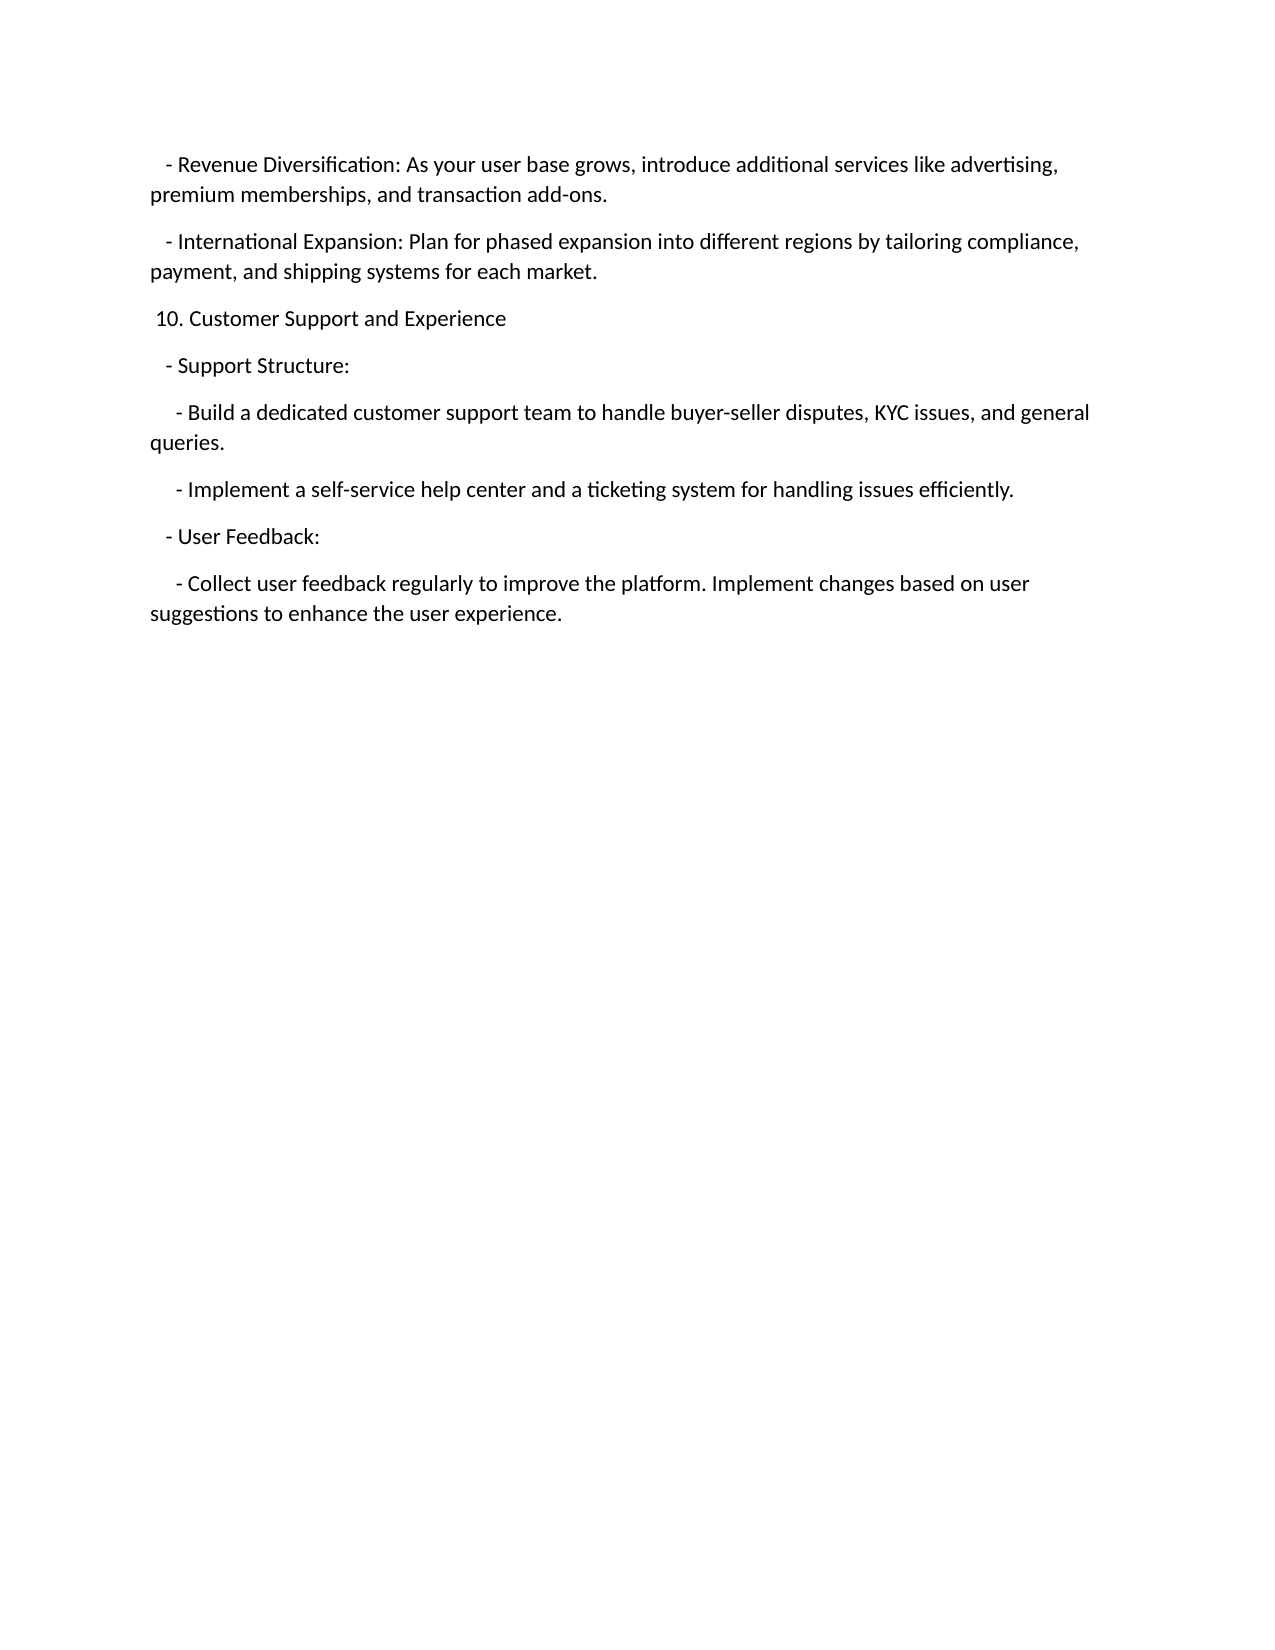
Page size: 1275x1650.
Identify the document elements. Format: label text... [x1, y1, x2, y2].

text - International Expansion: Plan for phased expansion into different regions by tailoring compliance, payment, and shipping systems for each market. [150, 227, 1125, 285]
text 10. Customer Support and Experience [150, 304, 1125, 332]
text - Build a dedicated customer support team to handle buyer-seller disputes, KYC issues, and general queries. [150, 398, 1125, 456]
text - Collect user feedback regularly to improve the platform. Implement changes based on user suggestions to enhance the user experience. [150, 569, 1125, 627]
text - Revenue Diversification: As your user base grows, introduce additional services like advertising, premium memberships, and transaction add-ons. [150, 150, 1125, 208]
text - Support Structure: [150, 351, 1125, 379]
text - User Feedback: [150, 522, 1125, 550]
text - Implement a self-service help center and a ticketing system for handling issues efficiently. [150, 475, 1125, 503]
